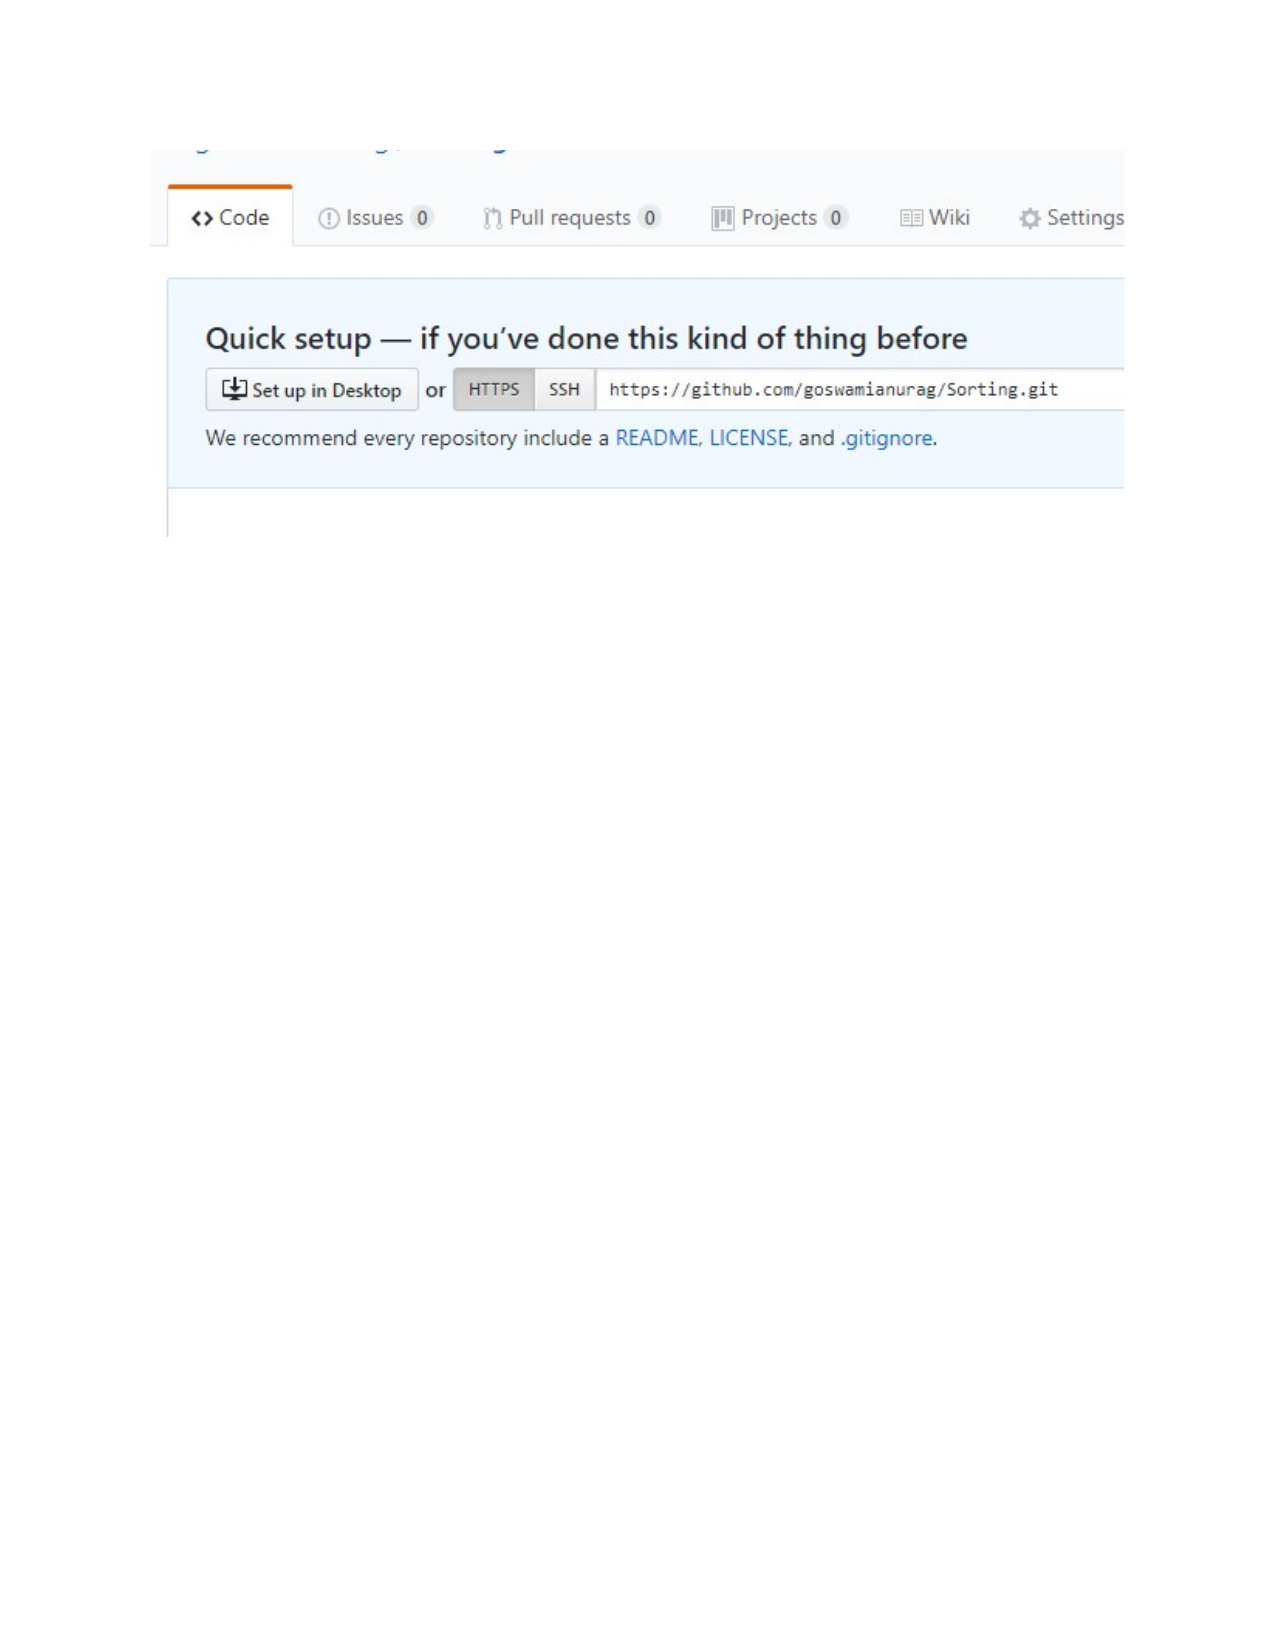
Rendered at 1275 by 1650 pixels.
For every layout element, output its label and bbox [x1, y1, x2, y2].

picture [150, 150, 1125, 537]
